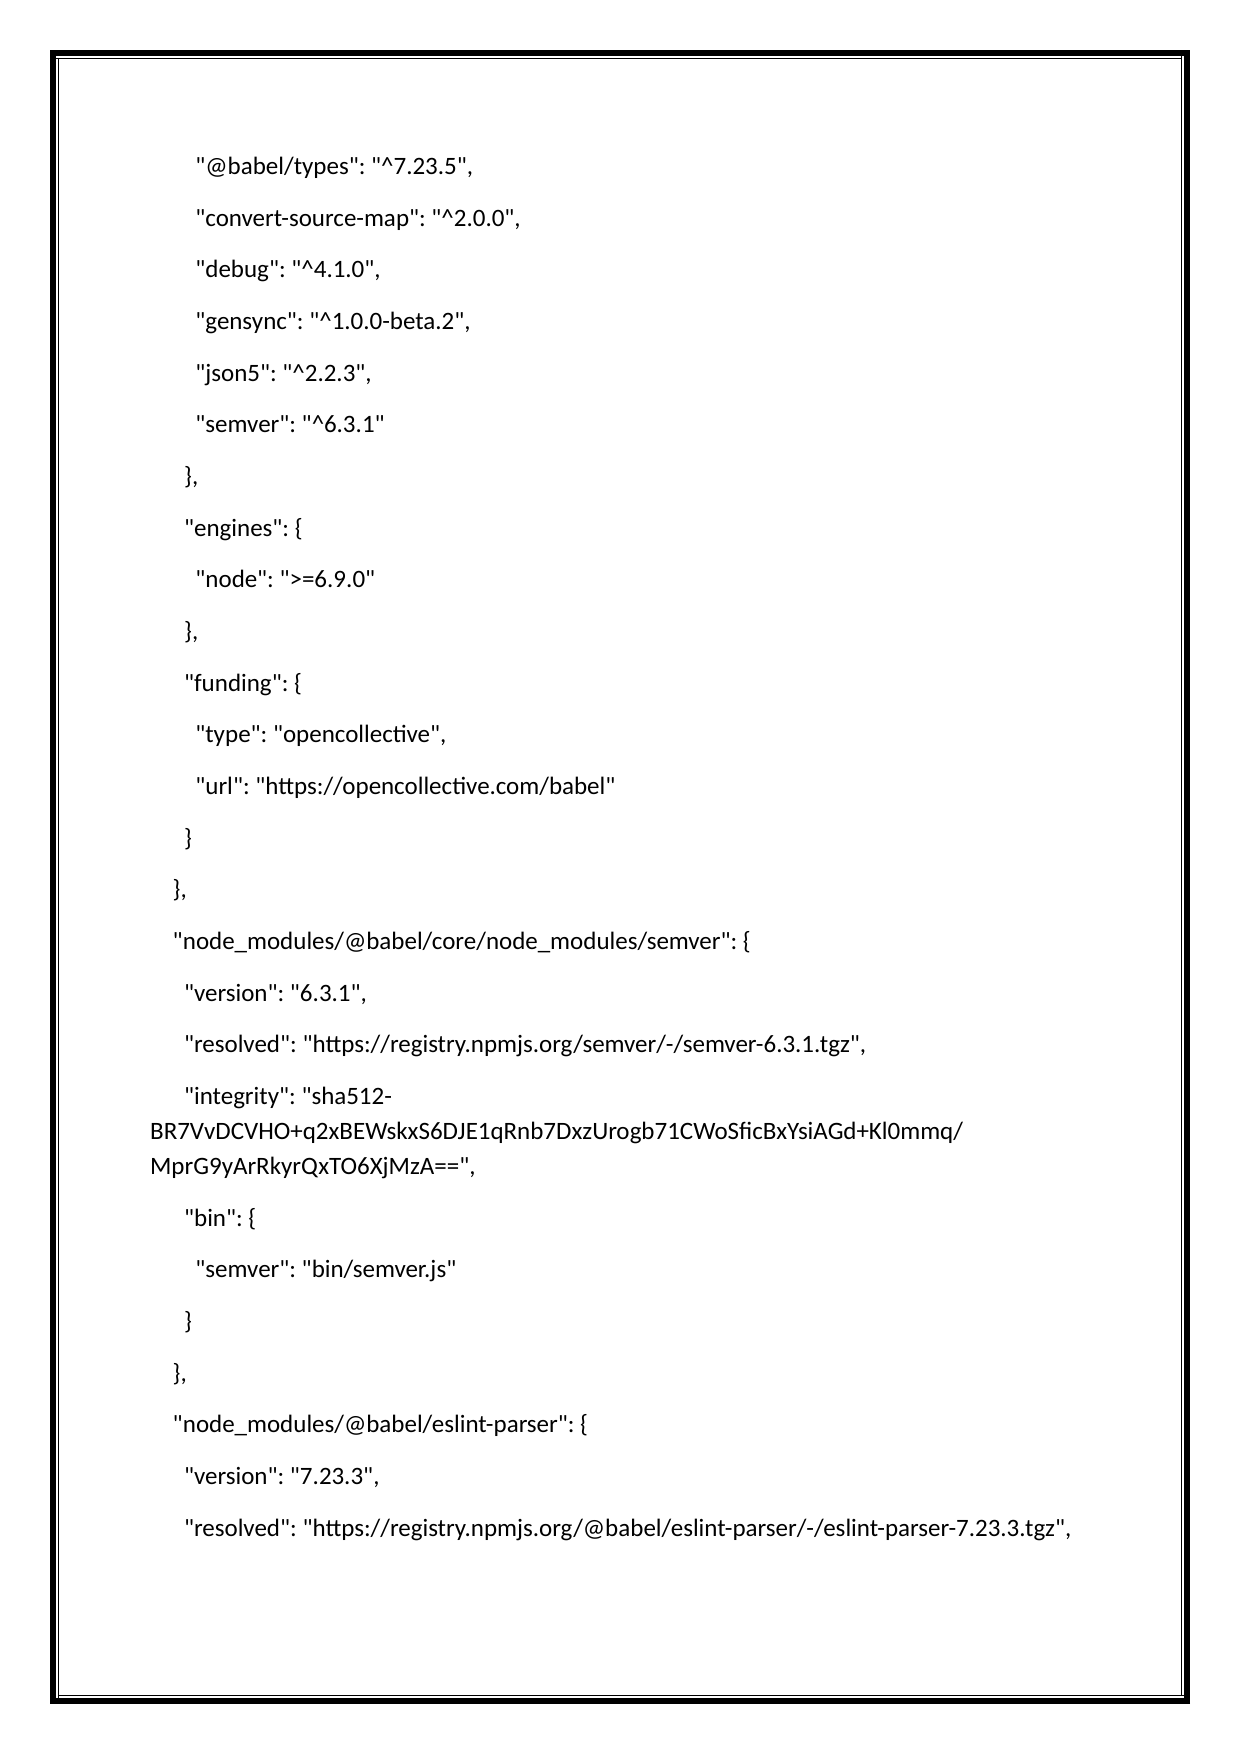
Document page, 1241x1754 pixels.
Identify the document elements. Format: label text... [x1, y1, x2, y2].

text "node": ">=6.9.0" [150, 563, 1090, 594]
text "funding": { [150, 667, 1090, 697]
text }, [150, 615, 1090, 646]
text }, [150, 1357, 1090, 1387]
text "version": "6.3.1", [150, 977, 1090, 1007]
text }, [150, 460, 1090, 491]
text "resolved": "https://registry.npmjs.org/@babel/eslint-parser/-/eslint-parser-7.23.3.tgz", [150, 1512, 1090, 1542]
text "gensync": "^1.0.0-beta.2", [150, 305, 1090, 336]
text "@babel/types": "^7.23.5", [150, 150, 1090, 181]
text "type": "opencollective", [150, 718, 1090, 749]
text "integrity": "sha512-BR7VvDCVHO+q2xBEWskxS6DJE1qRnb7DxzUrogb71CWoSficBxYsiAGd+Kl0mmq/MprG9yArRkyrQxTO6XjMzA==", [150, 1080, 1090, 1181]
text "node_modules/@babel/eslint-parser": { [150, 1408, 1090, 1439]
text "json5": "^2.2.3", [150, 357, 1090, 387]
text "bin": { [150, 1202, 1090, 1232]
text "semver": "bin/semver.js" [150, 1253, 1090, 1284]
text "url": "https://opencollective.com/babel" [150, 770, 1090, 801]
text } [150, 822, 1090, 852]
text "version": "7.23.3", [150, 1460, 1090, 1491]
text }, [150, 873, 1090, 904]
text "debug": "^4.1.0", [150, 253, 1090, 284]
text } [150, 1305, 1090, 1336]
text "resolved": "https://registry.npmjs.org/semver/-/semver-6.3.1.tgz", [150, 1028, 1090, 1059]
text "semver": "^6.3.1" [150, 408, 1090, 439]
text "engines": { [150, 512, 1090, 542]
text "node_modules/@babel/core/node_modules/semver": { [150, 925, 1090, 956]
text "convert-source-map": "^2.0.0", [150, 202, 1090, 232]
